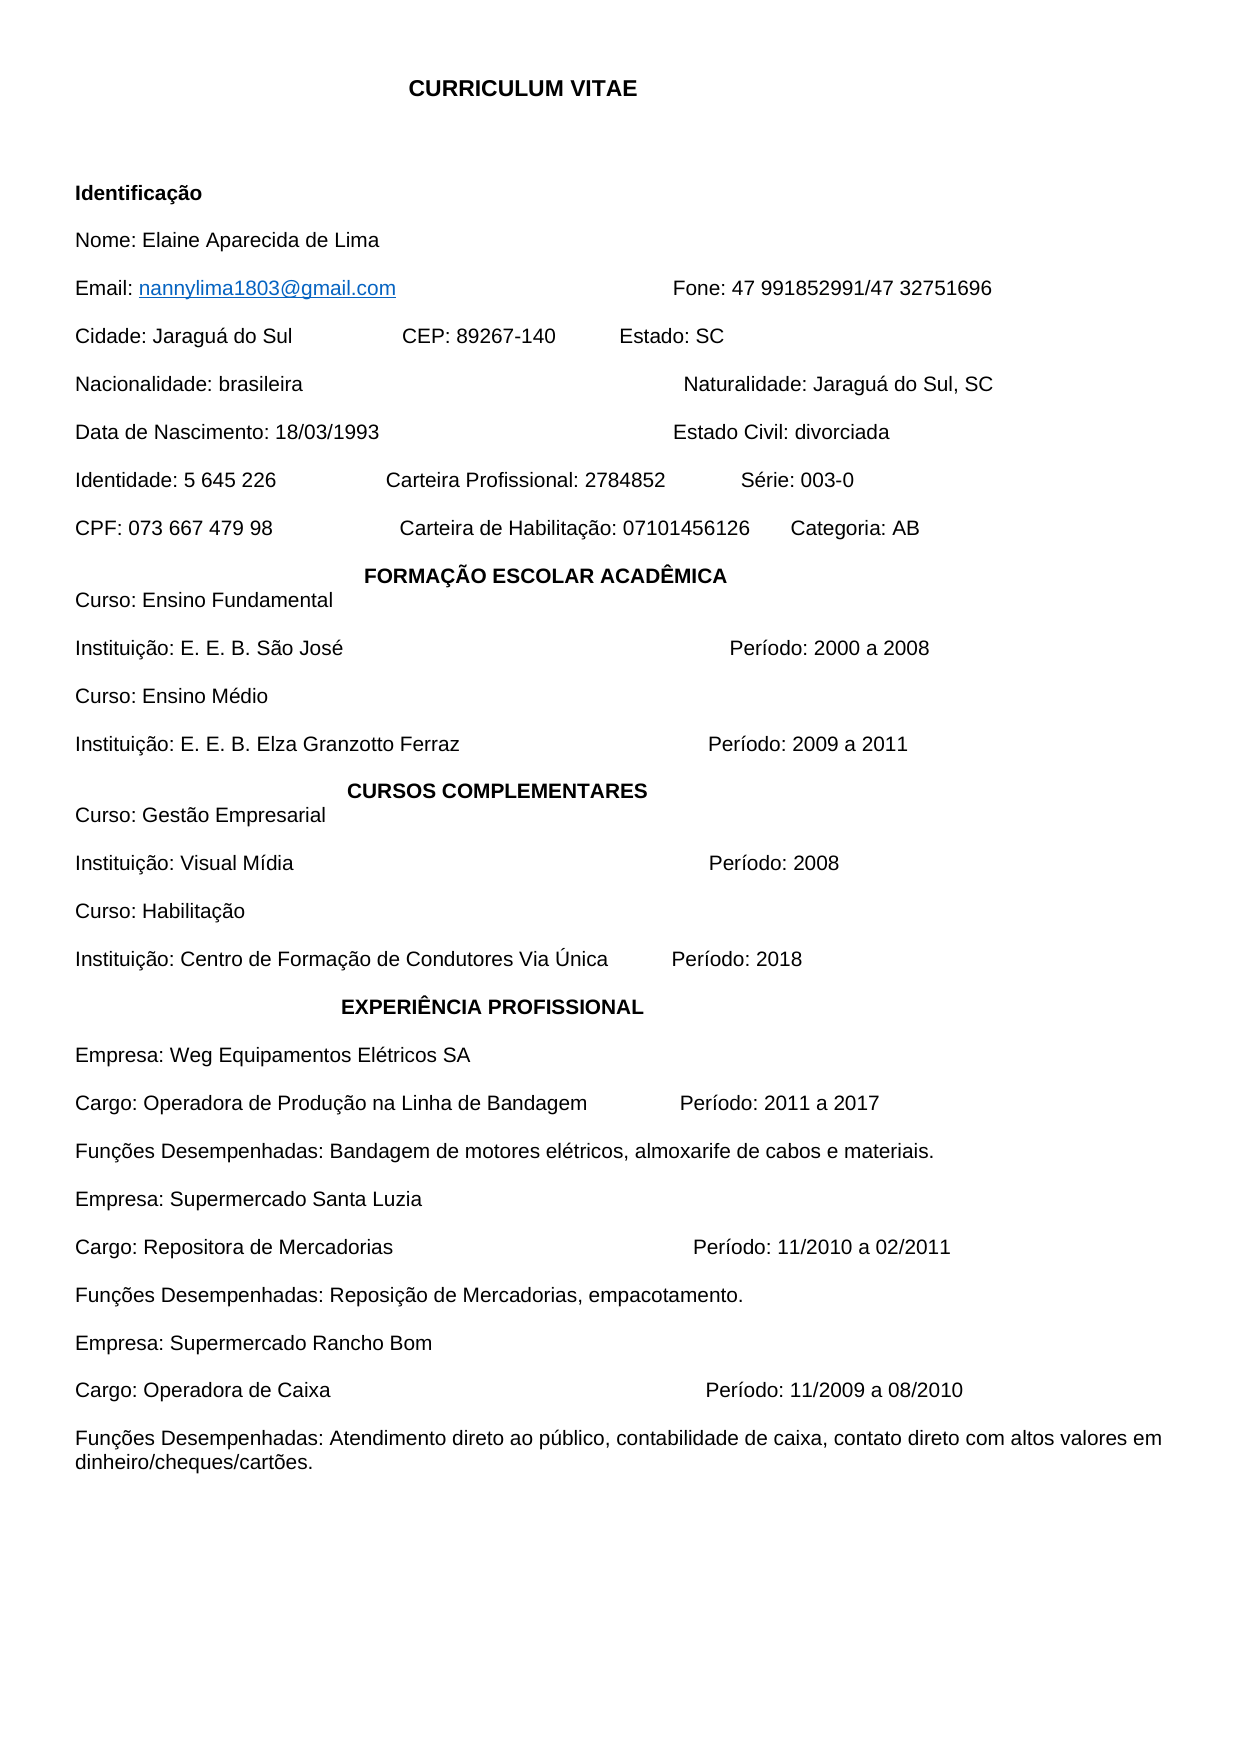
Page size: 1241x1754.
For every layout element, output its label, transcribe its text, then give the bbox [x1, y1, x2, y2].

text Curso: Habilitação [75, 899, 1165, 923]
text Identificação [75, 180, 1165, 204]
text FORMAÇÃO ESCOLAR ACADÊMICA [75, 564, 1165, 588]
text Cargo: Repositora de Mercadorias Período: 11/2010 a 02/2011 [75, 1234, 1165, 1258]
text Cidade: Jaraguá do Sul CEP: 89267-140 Estado: SC [75, 324, 1165, 348]
text CPF: 073 667 479 98 Carteira de Habilitação: 07101456126 Categoria: AB [75, 516, 1165, 540]
text Funções Desempenhadas: Bandagem de motores elétricos, almoxarife de cabos e materiais. [75, 1139, 1165, 1163]
text Instituição: E. E. B. São José Período: 2000 a 2008 [75, 636, 1165, 659]
text Nacionalidade: brasileira Naturalidade: Jaraguá do Sul, SC [75, 372, 1165, 396]
text Funções Desempenhadas: Atendimento direto ao público, contabilidade de caixa, contato direto com altos valores em dinheiro/cheques/cartões. [75, 1426, 1165, 1474]
text Instituição: Centro de Formação de Condutores Via Única Período: 2018 [75, 947, 1165, 971]
text Cargo: Operadora de Caixa Período: 11/2009 a 08/2010 [75, 1378, 1165, 1402]
text Instituição: E. E. B. Elza Granzotto Ferraz Período: 2009 a 2011 [75, 731, 1165, 755]
text CURRICULUM VITAE [75, 75, 1165, 101]
text Identidade: 5 645 226 Carteira Profissional: 2784852 Série: 003-0 [75, 468, 1165, 492]
text Nome: Elaine Aparecida de Lima [75, 228, 1165, 252]
text Email: nannylima1803@gmail.com Fone: 47 991852991/47 32751696 [75, 276, 1165, 300]
text Curso: Gestão Empresarial [75, 803, 1165, 827]
text Curso: Ensino Fundamental [75, 588, 1165, 612]
text Data de Nascimento: 18/03/1993 Estado Civil: divorciada [75, 420, 1165, 444]
text Empresa: Supermercado Rancho Bom [75, 1330, 1165, 1354]
text Instituição: Visual Mídia Período: 2008 [75, 851, 1165, 875]
text CURSOS COMPLEMENTARES [75, 779, 1165, 803]
text Empresa: Weg Equipamentos Elétricos SA [75, 1043, 1165, 1067]
text Cargo: Operadora de Produção na Linha de Bandagem Período: 2011 a 2017 [75, 1091, 1165, 1115]
text Funções Desempenhadas: Reposição de Mercadorias, empacotamento. [75, 1282, 1165, 1306]
text Empresa: Supermercado Santa Luzia [75, 1187, 1165, 1211]
text Curso: Ensino Médio [75, 683, 1165, 707]
text EXPERIÊNCIA PROFISSIONAL [75, 995, 1165, 1019]
